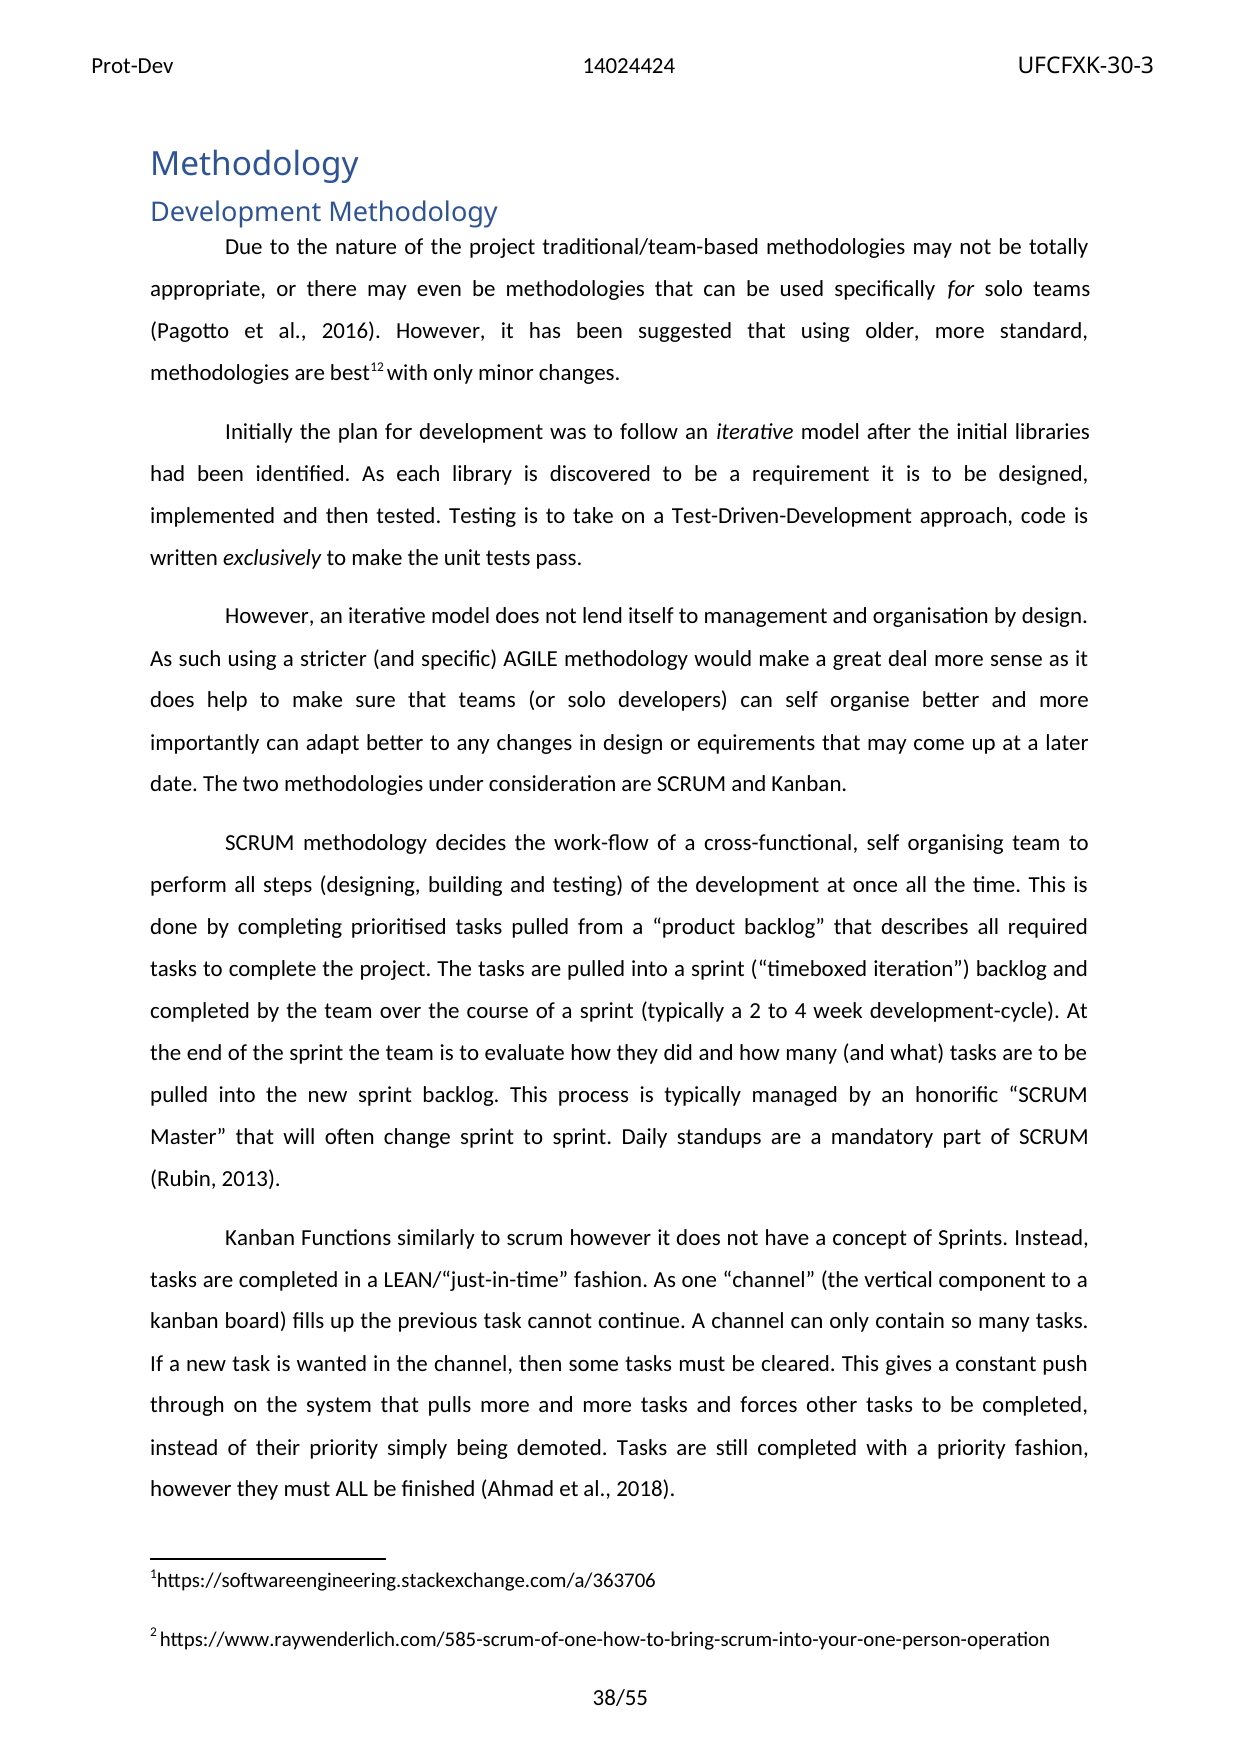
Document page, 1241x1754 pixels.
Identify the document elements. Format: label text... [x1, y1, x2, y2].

text SCRUM methodology decides the work-flow of a cross-functional, self organising team to perform all steps (designing, building and testing) of the development at once all the time. This is done by completing prioritised tasks pulled from a “product backlog” that describes all required tasks to complete the project. The tasks are pulled into a sprint (“timeboxed iteration”) backlog and completed by the team over the course of a sprint (typically a 2 to 4 week development-cycle). At the end of the sprint the team is to evaluate how they did and how many (and what) tasks are to be pulled into the new sprint backlog. This process is typically managed by an honorific “SCRUM Master” that will often change sprint to sprint. Daily standups are a mandatory part of SCRUM (Rubin, 2013). [150, 828, 1090, 1192]
text Initially the plan for development was to follow an iterative model after the initial libraries had been identified. As each library is discovered to be a requirement it is to be designed, implemented and then tested. Testing is to take on a Test-Driven-Development approach, code is written exclusively to make the unit tests pass. [150, 417, 1090, 571]
text Due to the nature of the project traditional/team-based methodologies may not be totally appropriate, or there may even be methodologies that can be used specifically for solo teams (Pagotto et al., 2016). However, it has been suggested that using older, more standard, methodologies are best with only minor changes. [150, 232, 1090, 386]
text Kanban Functions similarly to scrum however it does not have a concept of Sprints. Instead, tasks are completed in a LEAN/“just-in-time” fashion. As one “channel” (the vertical component to a kanban board) fills up the previous task cannot continue. A channel can only contain so many tasks. If a new task is wanted in the channel, then some tasks must be cleared. This gives a constant push through on the system that pulls more and more tasks and forces other tasks to be completed, instead of their priority simply being demoted. Tasks are still completed with a priority fashion, however they must ALL be finished (Ahmad et al., 2018). [150, 1223, 1090, 1503]
subtitle Development Methodology [150, 193, 1090, 229]
subtitle Methodology [150, 139, 1090, 185]
text However, an iterative model does not lend itself to management and organisation by design. As such using a stricter (and specific) AGILE methodology would make a great deal more sense as it does help to make sure that teams (or solo developers) can self organise better and more importantly can adapt better to any changes in design or equirements that may come up at a later date. The two methodologies under consideration are SCRUM and Kanban. [150, 602, 1090, 798]
